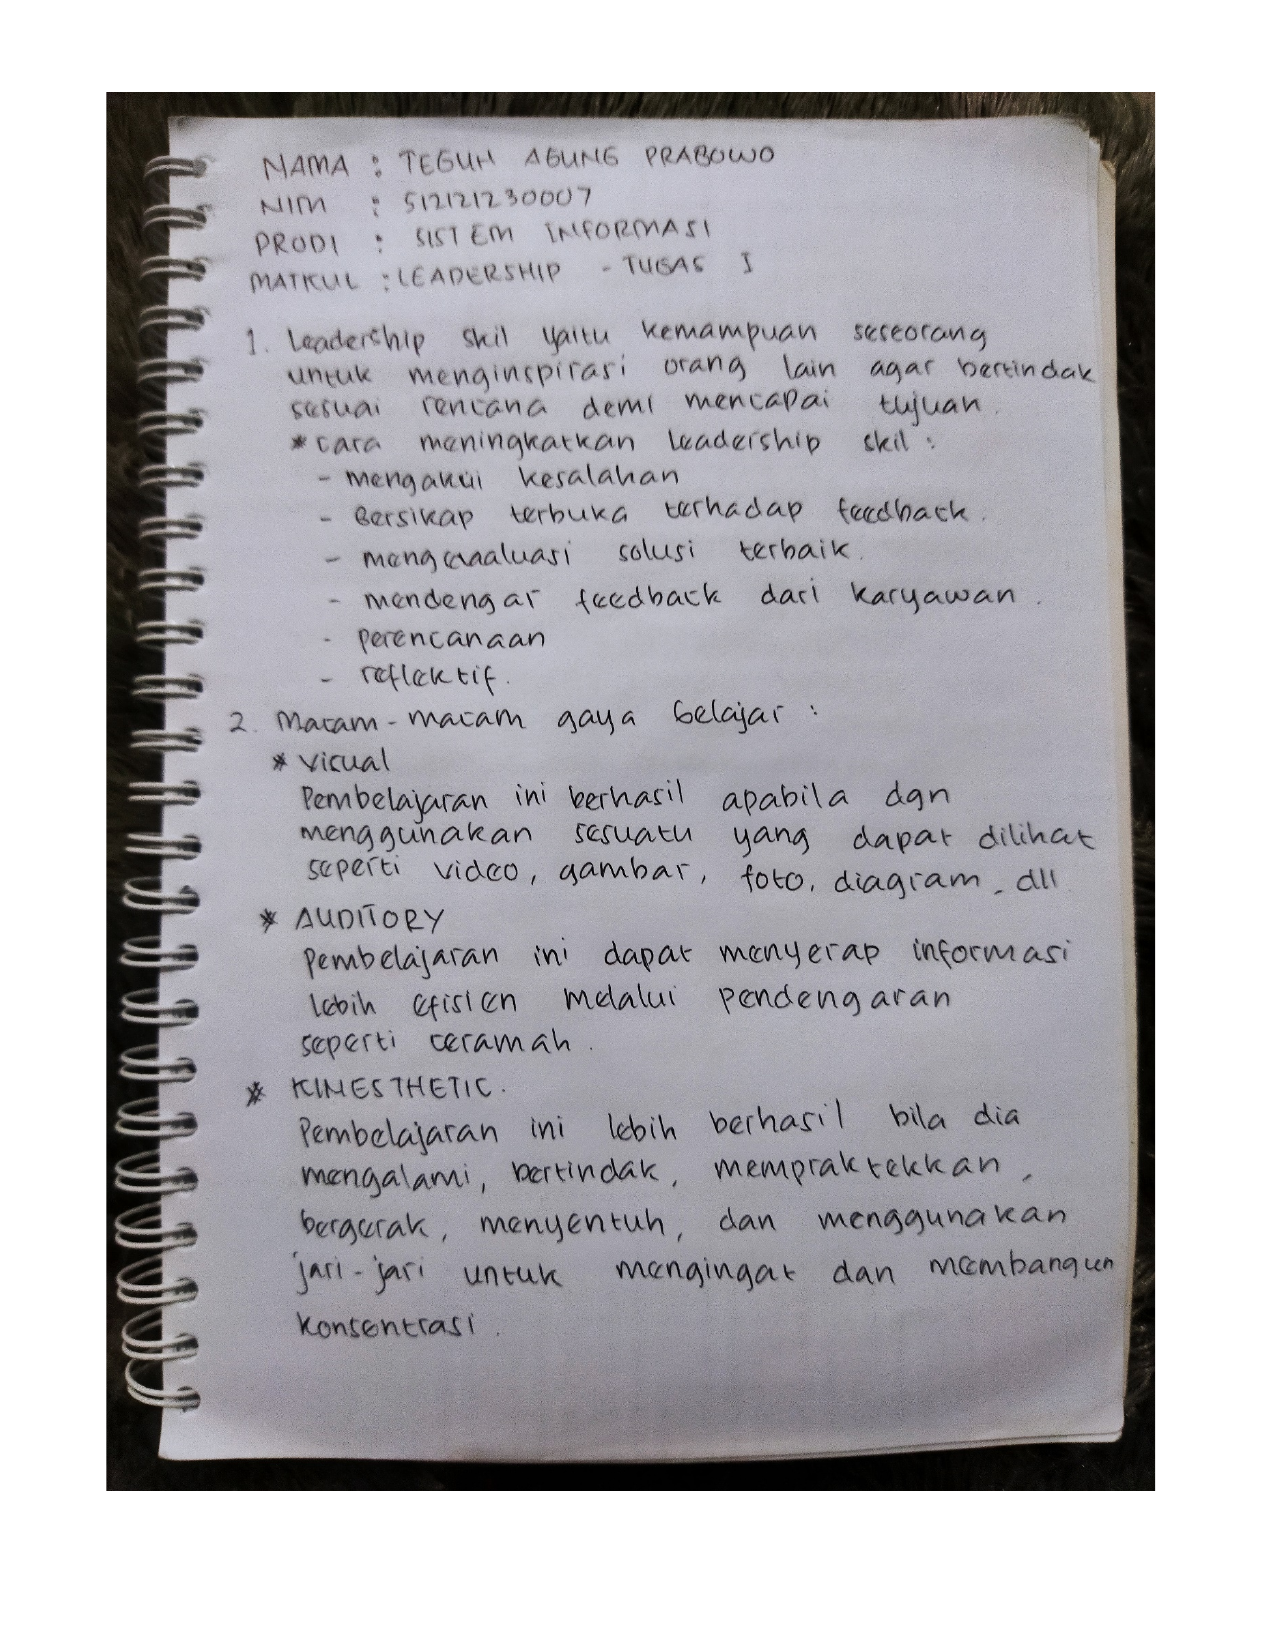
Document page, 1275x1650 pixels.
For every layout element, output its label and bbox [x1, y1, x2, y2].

picture [106, 92, 1155, 1491]
